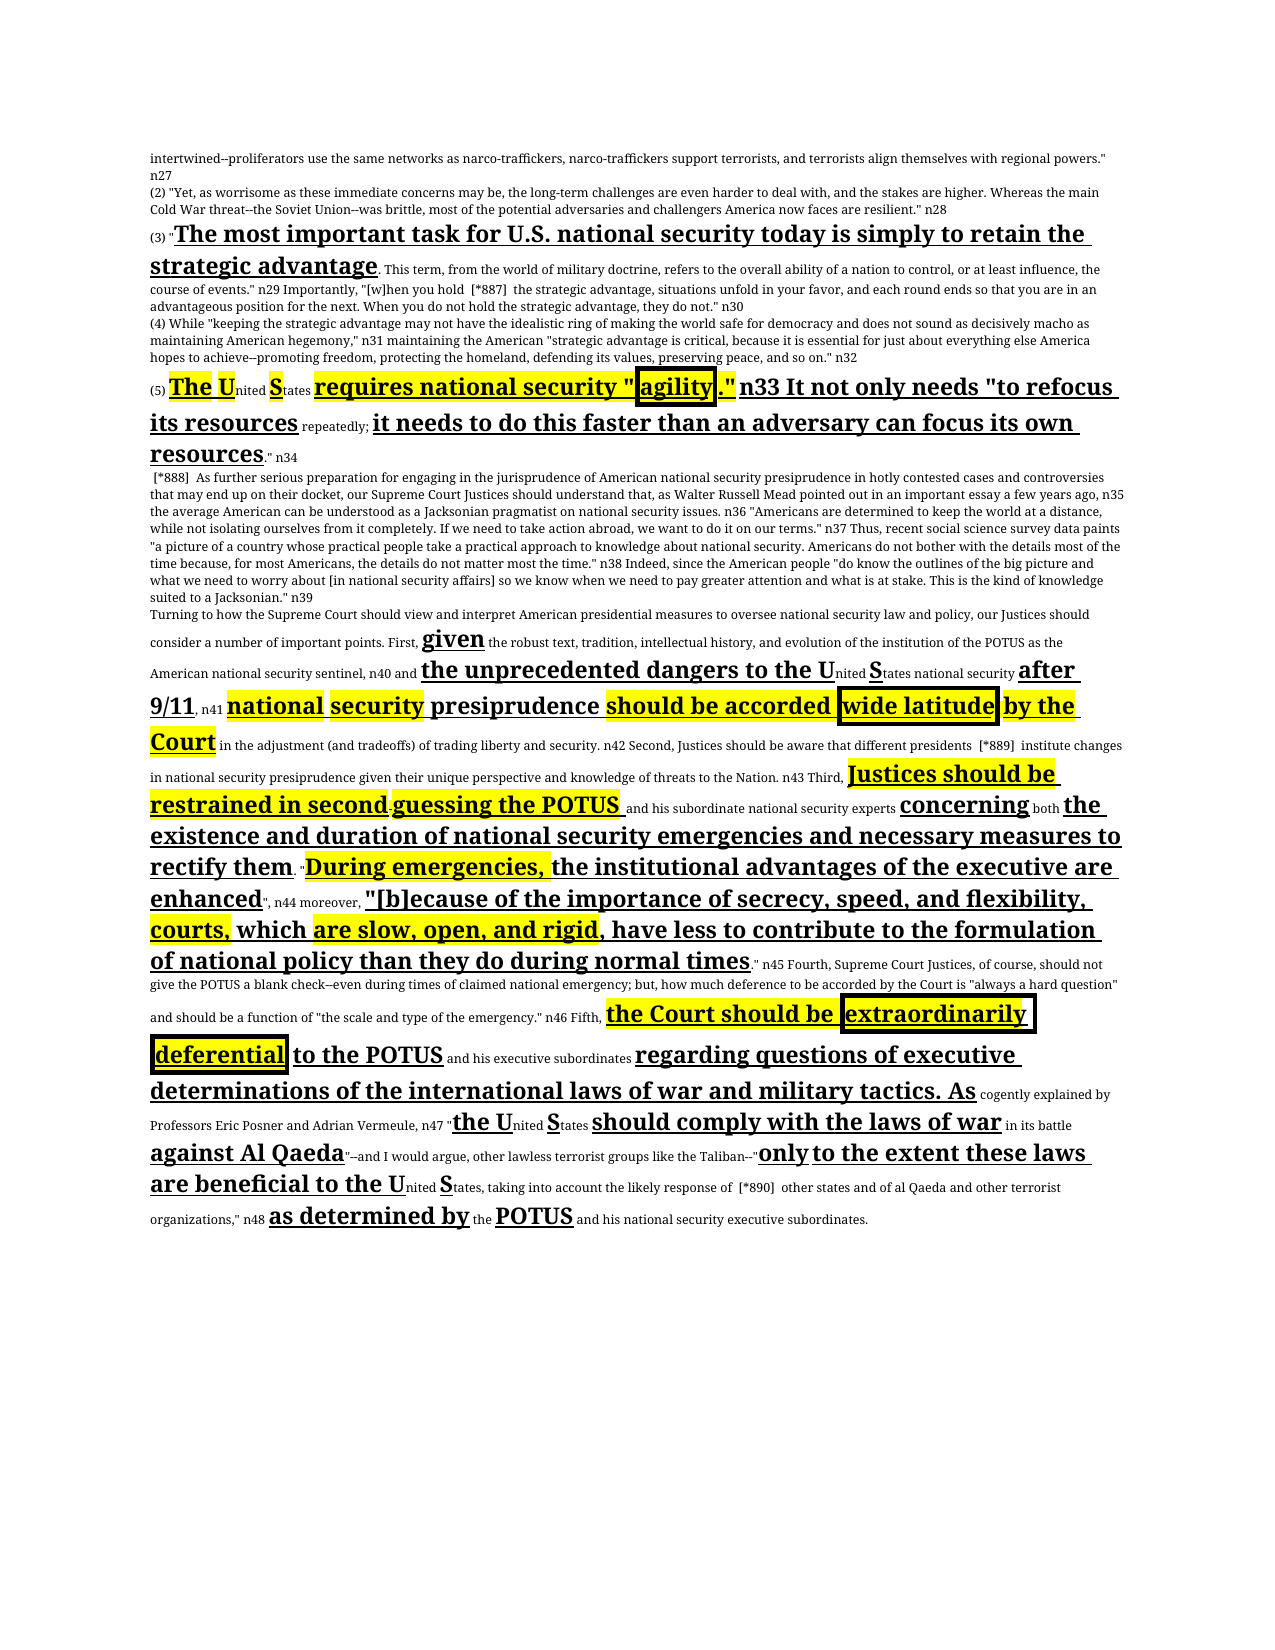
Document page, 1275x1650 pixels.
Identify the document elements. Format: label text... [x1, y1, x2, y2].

text (4) While "keeping the strategic advantage may not have the idealistic ring of making the world safe for democracy and does not sound as decisively macho as maintaining American hegemony," n31 maintaining the American "strategic advantage is critical, because it is essential for just about everything else America hopes to achieve--promoting freedom, protecting the homeland, defending its values, preserving peace, and so on." n32 [150, 315, 1125, 366]
text (2) "Yet, as worrisome as these immediate concerns may be, the long-term challenges are even harder to deal with, and the stakes are higher. Whereas the main Cold War threat--the Soviet Union--was brittle, most of the potential adversaries and challengers America now faces are resilient." n28 [150, 184, 1125, 218]
text (5) The United States requires national security "agility." n33 It not only needs "to refocus its resources repeatedly; it needs to do this faster than an adversary can focus its own resources." n34 [150, 366, 1125, 469]
text (3) "The most important task for U.S. national security today is simply to retain the strategic advantage. This term, from the world of military doctrine, refers to the overall ability of a nation to control, or at least influence, the course of events." n29 Importantly, "[w]hen you hold [*887] the strategic advantage, situations unfold in your favor, and each round ends so that you are in an advantageous position for the next. When you do not hold the strategic advantage, they do not." n30 [150, 218, 1125, 315]
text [150, 150, 1125, 184]
text Turning to how the Supreme Court should view and interpret American presidential measures to oversee national security law and policy, our Justices should consider a number of important points. First, given the robust text, tradition, intellectual history, and evolution of the institution of the POTUS as the American national security sentinel, n40 and the unprecedented dangers to the United States national security after 9/11, n41 national security presiprudence should be accorded wide latitude by the Court in the adjustment (and tradeoffs) of trading liberty and security. n42 Second, Justices should be aware that different presidents [*889] institute changes in national security presiprudence given their unique perspective and knowledge of threats to the Nation. n43 Third, Justices should be restrained in second-guessing the POTUS and his subordinate national security experts concerning both the existence and duration of national security emergencies and necessary measures to rectify them. "During emergencies, the institutional advantages of the executive are enhanced", n44 moreover, "[b]ecause of the importance of secrecy, speed, and flexibility, courts, which are slow, open, and rigid, have less to contribute to the formulation of national policy than they do during normal times." n45 Fourth, Supreme Court Justices, of course, should not give the POTUS a blank check--even during times of claimed national emergency; but, how much deference to be accorded by the Court is "always a hard question" and should be a function of "the scale and type of the emergency." n46 Fifth, the Court should be extraordinarily deferential to the POTUS and his executive subordinates regarding questions of executive determinations of the international laws of war and military tactics. As cogently explained by Professors Eric Posner and Adrian Vermeule, n47 "the United States should comply with the laws of war in its battle against Al Qaeda"--and I would argue, other lawless terrorist groups like the Taliban--"only to the extent these laws are beneficial to the United States, taking into account the likely response of [*890] other states and of al Qaeda and other terrorist organizations," n48 as determined by the POTUS and his national security executive subordinates. [150, 606, 1125, 1231]
text [*888] As further serious preparation for engaging in the jurisprudence of American national security presiprudence in hotly contested cases and controversies that may end up on their docket, our Supreme Court Justices should understand that, as Walter Russell Mead pointed out in an important essay a few years ago, n35 the average American can be understood as a Jacksonian pragmatist on national security issues. n36 "Americans are determined to keep the world at a distance, while not isolating ourselves from it completely. If we need to take action abroad, we want to do it on our terms." n37 Thus, recent social science survey data paints "a picture of a country whose practical people take a practical approach to knowledge about national security. Americans do not bother with the details most of the time because, for most Americans, the details do not matter most the time." n38 Indeed, since the American people "do know the outlines of the big picture and what we need to worry about [in national security affairs] so we know when we need to pay greater attention and what is at stake. This is the kind of knowledge suited to a Jacksonian." n39 [150, 469, 1125, 606]
